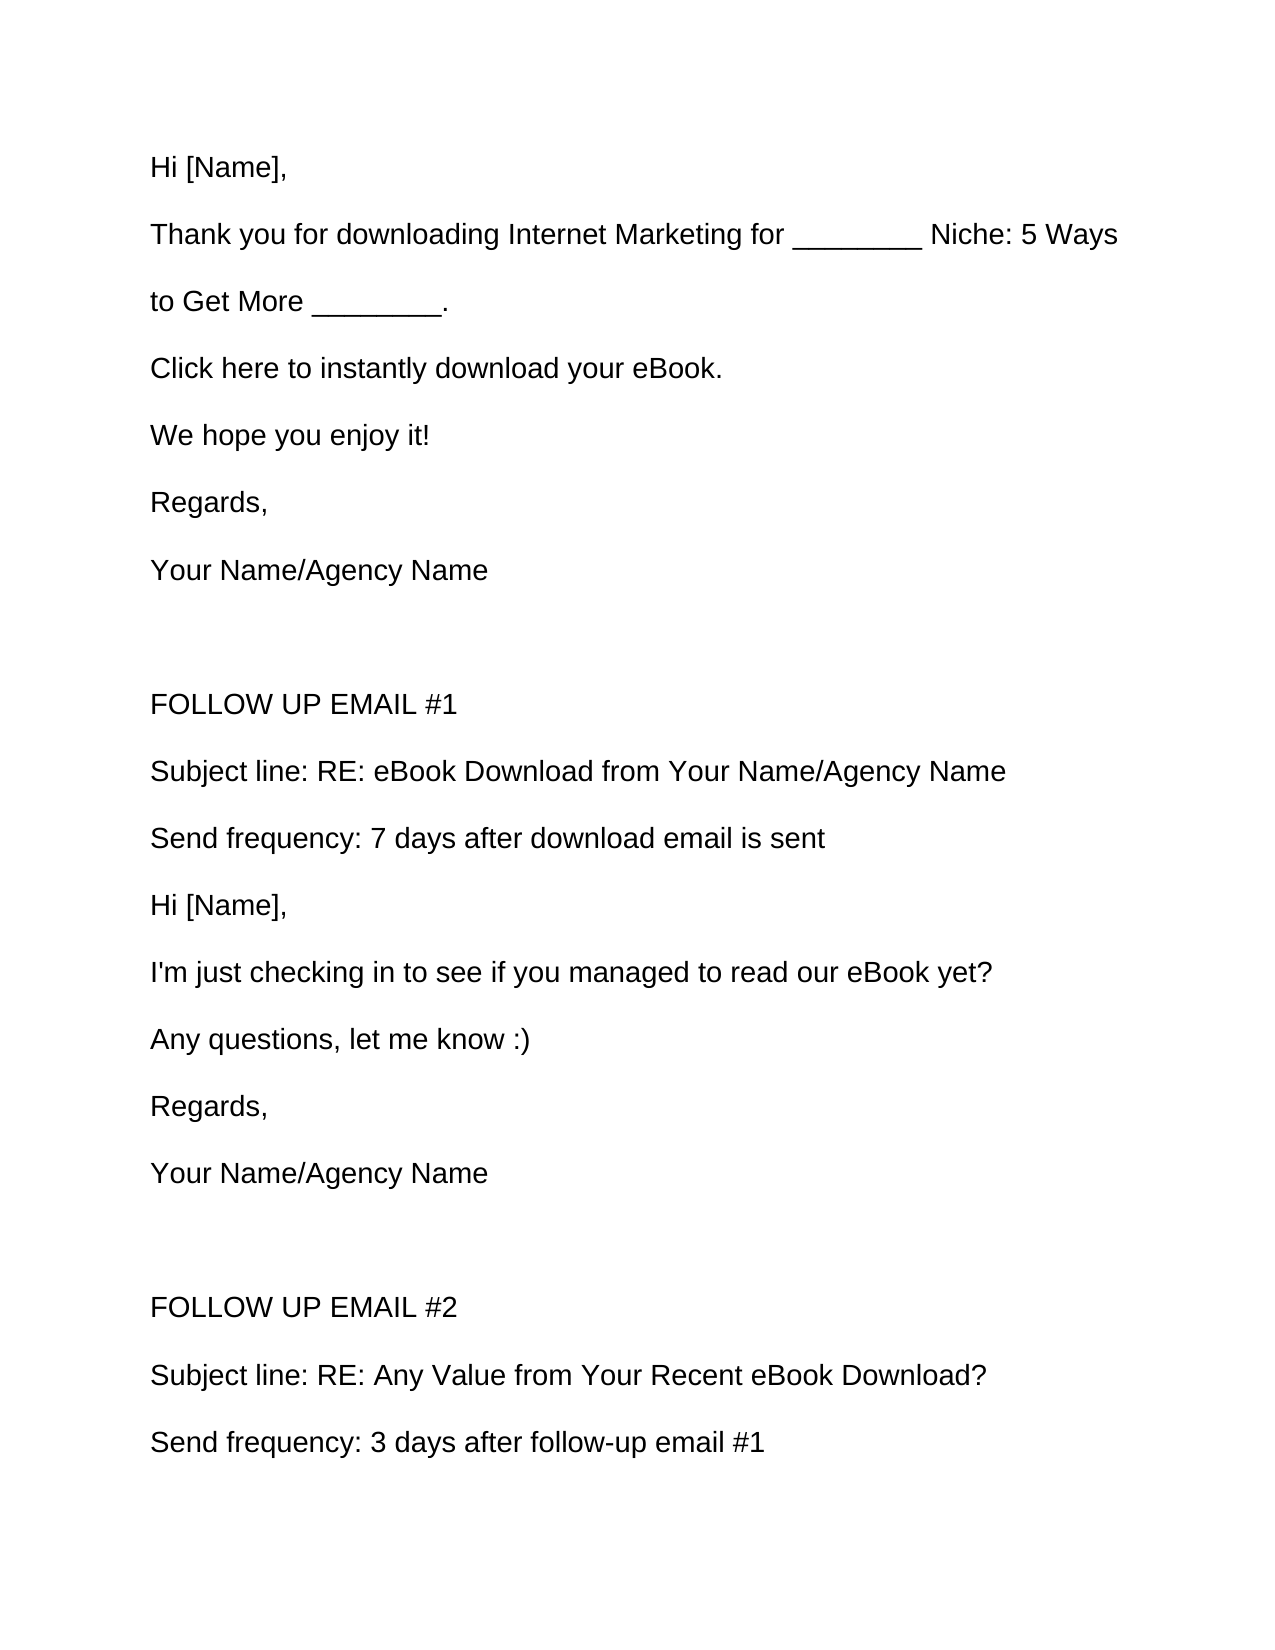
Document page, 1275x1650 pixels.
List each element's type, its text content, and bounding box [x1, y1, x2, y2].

text Your Name/Agency Name [150, 552, 1125, 586]
text Any questions, let me know :) [150, 1022, 1125, 1056]
text Hi [Name], [150, 150, 1125, 183]
text Send frequency: 3 days after follow-up email #1 [150, 1424, 1125, 1458]
text Regards, [150, 485, 1125, 519]
text Regards, [150, 1089, 1125, 1123]
text I'm just checking in to see if you managed to read our eBook yet? [150, 955, 1125, 988]
text Subject line: RE: Any Value from Your Recent eBook Download? [150, 1357, 1125, 1391]
text FOLLOW UP EMAIL #1 [150, 687, 1125, 720]
text Send frequency: 7 days after download email is sent [150, 821, 1125, 854]
text Thank you for downloading Internet Marketing for ________ Niche: 5 Ways to Get More ________. [150, 217, 1125, 318]
text Hi [Name], [150, 888, 1125, 921]
text FOLLOW UP EMAIL #2 [150, 1290, 1125, 1324]
text We hope you enjoy it! [150, 418, 1125, 452]
text Click here to instantly download your eBook. [150, 351, 1125, 385]
text Subject line: RE: eBook Download from Your Name/Agency Name [150, 754, 1125, 787]
text Your Name/Agency Name [150, 1156, 1125, 1190]
